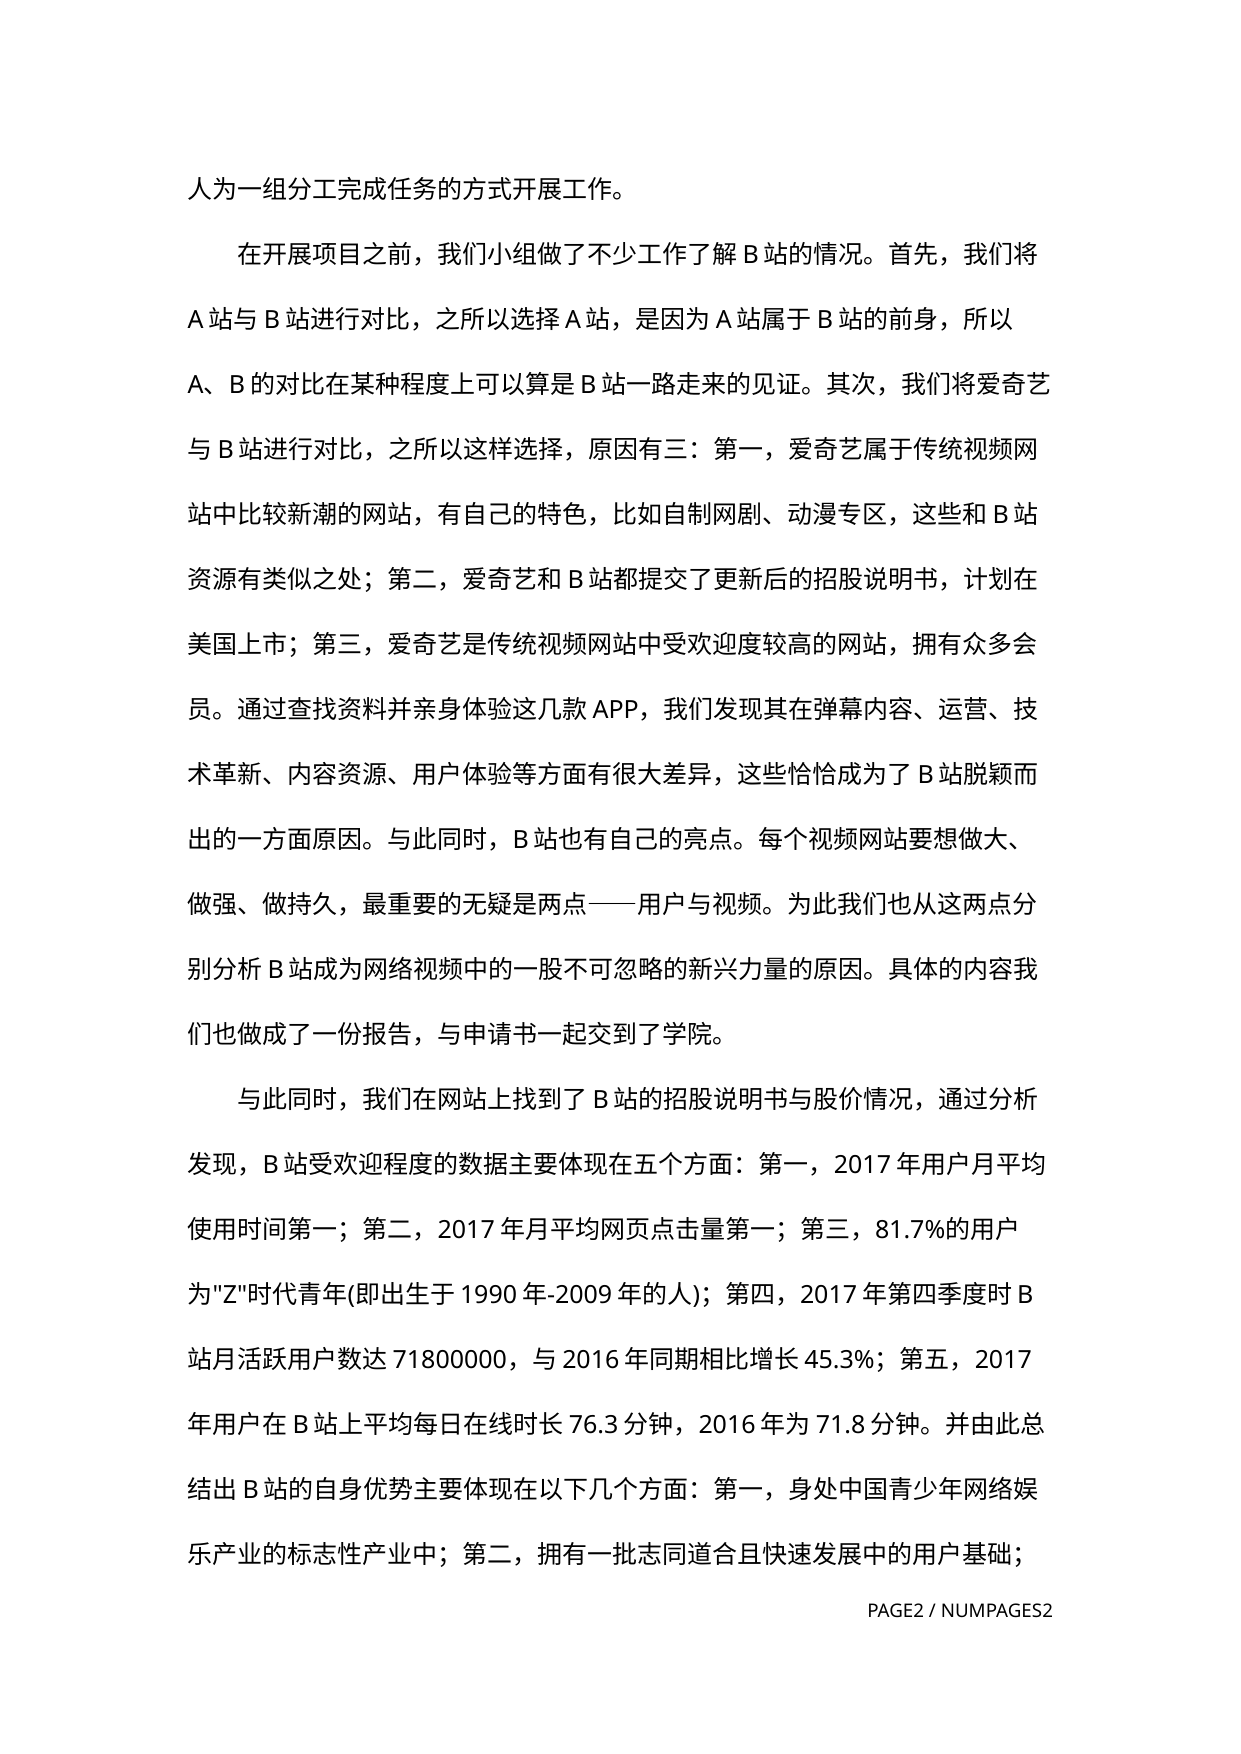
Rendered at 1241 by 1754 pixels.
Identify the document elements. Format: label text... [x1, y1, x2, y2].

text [187, 1066, 1053, 1586]
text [187, 156, 1053, 221]
text 在开展项目之前，我们小组做了不少工作了解B站的情况。首先，我们将A站与B站进行对比，之所以选择A站，是因为A站属于B站的前身，所以A、B的对比在某种程度上可以算是B站一路走来的见证。其次，我们将爱奇艺与B站进行对比，之所以这样选择，原因有三：第一，爱奇艺属于传统视频网站中比较新潮的网站，有自己的特色，比如自制网剧、动漫专区，这些和B站资源有类似之处；第二，爱奇艺和B站都提交了更新后的招股说明书，计划在美国上市；第三，爱奇艺是传统视频网站中受欢迎度较高的网站，拥有众多会员。通过查找资料并亲身体验这几款APP，我们发现其在弹幕内容、运营、技术革新、内容资源、用户体验等方面有很大差异，这些恰恰成为了B站脱颖而出的一方面原因。与此同时，B站也有自己的亮点。每个视频网站要想做大、做强、做持久，最重要的无疑是两点——用户与视频。为此我们也从这两点分别分析B站成为网络视频中的一股不可忽略的新兴力量的原因。具体的内容我们也做成了一份报告，与申请书一起交到了学院。 [187, 221, 1053, 1066]
